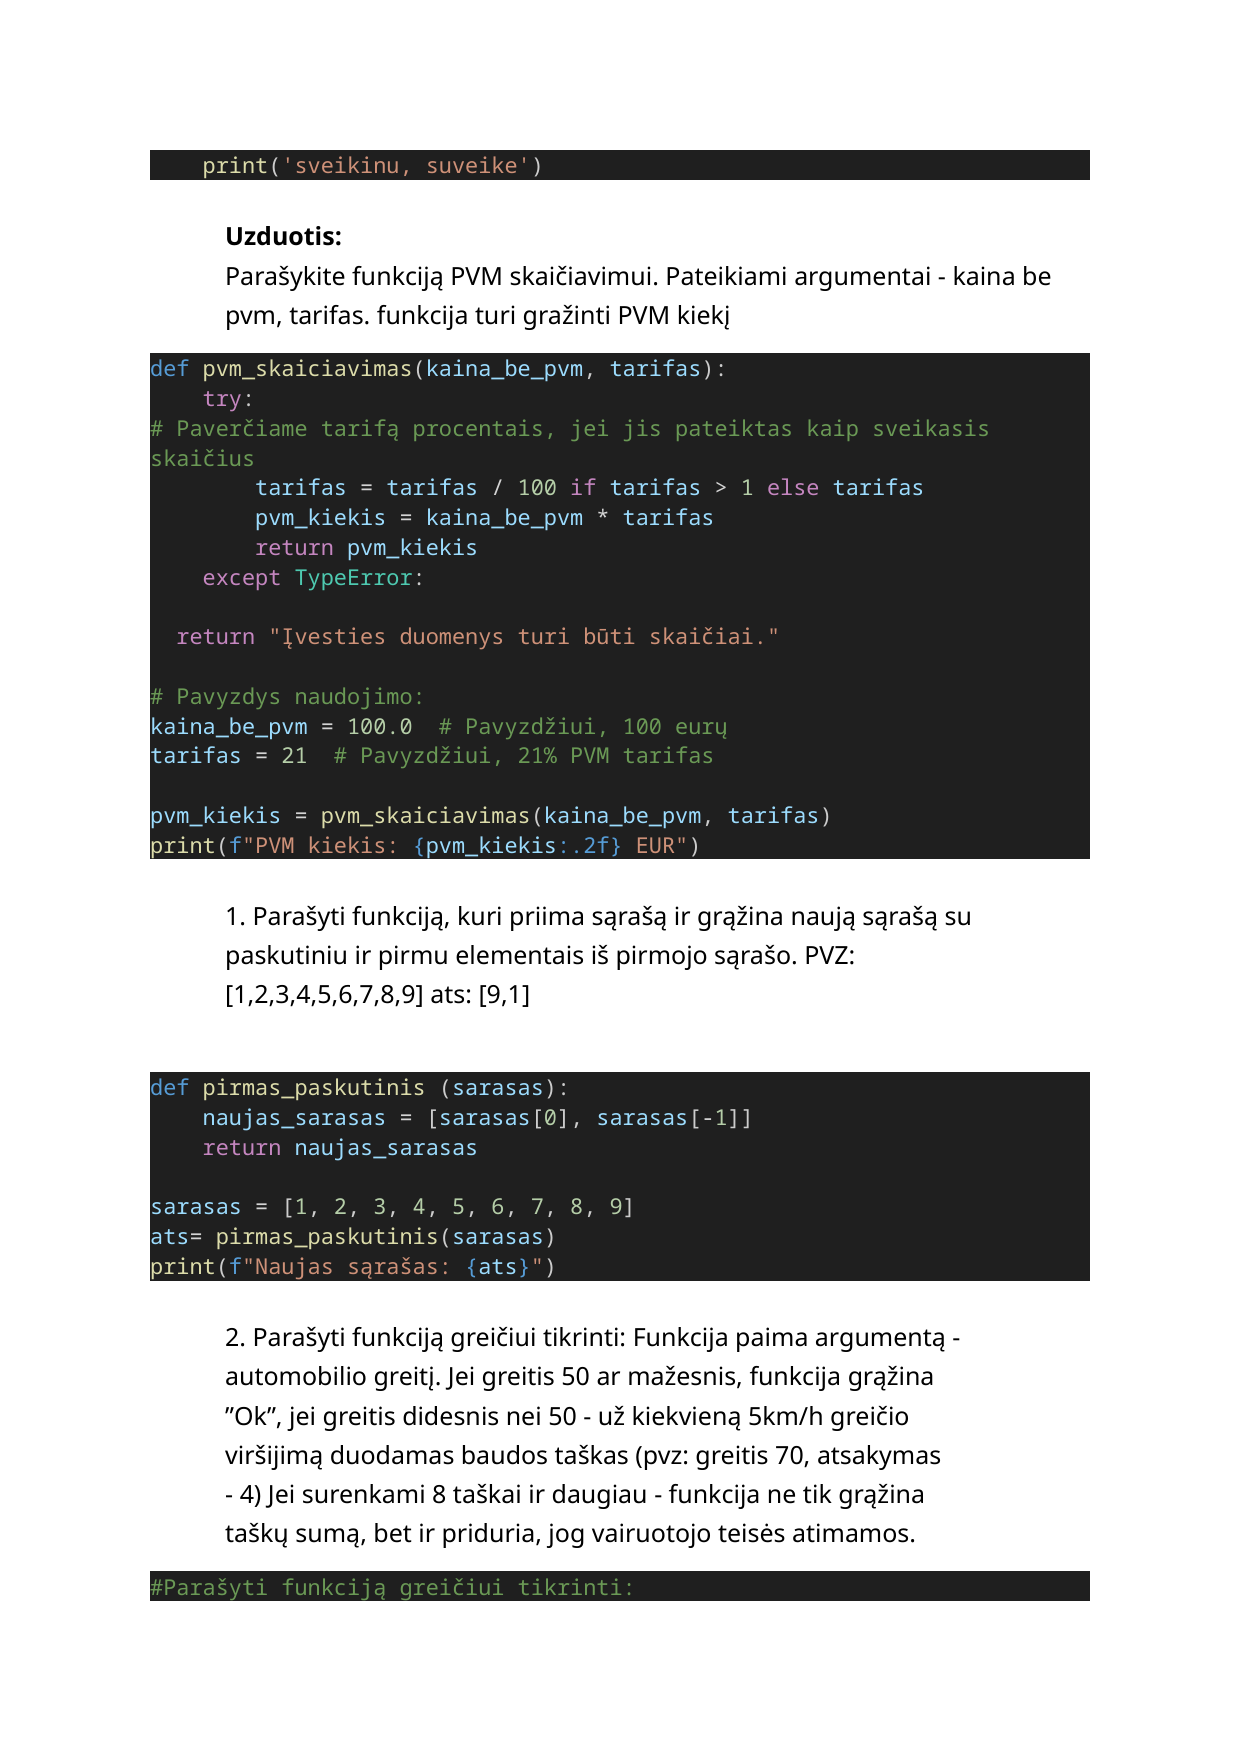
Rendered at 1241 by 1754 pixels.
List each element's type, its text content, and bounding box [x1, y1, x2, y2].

list Parašykite funkciją PVM skaičiavimui. Pateikiami argumentai - kaina be pvm, tarifas. funkcija turi gražinti PVM kiekį [225, 258, 1090, 331]
text tarifas = tarifas / 100 if tarifas > 1 else tarifas [150, 472, 1090, 502]
text def pirmas_paskutinis (sarasas): [150, 1072, 1090, 1102]
text except TypeError: [150, 562, 1090, 591]
text print(f"Naujas sąrašas: {ats}") [150, 1251, 1090, 1281]
text ats= pirmas_paskutinis(sarasas) [150, 1221, 1090, 1251]
text return "Įvesties duomenys turi būti skaičiai." [150, 621, 1090, 651]
text return naujas_sarasas [150, 1132, 1090, 1161]
text # Pavyzdys naudojimo: [150, 681, 1090, 711]
list 2. Parašyti funkciją greičiui tikrinti: Funkcija paima argumentą - automobilio greitį. Jei greitis 50 ar mažesnis, funkcija grąžina ”Ok”, jei greitis didesnis nei 50 - už kiekvieną 5km/h greičio viršijimą duodamas baudos taškas (pvz: greitis 70, atsakymas - 4) Jei surenkami 8 taškai ir daugiau - funkcija ne tik grąžina taškų sumą, bet ir priduria, jog vairuotojo teisės atimamos. [225, 1320, 1090, 1550]
text #Parašyti funkciją greičiui tikrinti: [150, 1571, 1090, 1601]
text pvm_kiekis = pvm_skaiciavimas(kaina_be_pvm, tarifas) [150, 800, 1090, 830]
text kaina_be_pvm = 100.0 # Pavyzdžiui, 100 eurų [150, 711, 1090, 740]
text def pvm_skaiciavimas(kaina_be_pvm, tarifas): [150, 353, 1090, 383]
list 1. Parašyti funkciją, kuri priima sąrašą ir grąžina naują sąrašą su paskutiniu ir pirmu elementais iš pirmojo sąrašo. PVZ: [1,2,3,4,5,6,7,8,9] ats: [9,1] [225, 899, 1090, 1050]
text print('sveikinu, suveike') [150, 150, 1090, 180]
text naujas_sarasas = [sarasas[0], sarasas[-1]] [150, 1102, 1090, 1132]
text # Paverčiame tarifą procentais, jei jis pateiktas kaip sveikasis skaičius [150, 413, 1090, 472]
text return pvm_kiekis [150, 532, 1090, 562]
text sarasas = [1, 2, 3, 4, 5, 6, 7, 8, 9] [150, 1191, 1090, 1221]
text tarifas = 21 # Pavyzdžiui, 21% PVM tarifas [150, 740, 1090, 770]
list Uzduotis: [225, 219, 1090, 253]
text print(f"PVM kiekis: {pvm_kiekis:.2f} EUR") [150, 830, 1090, 859]
text pvm_kiekis = kaina_be_pvm * tarifas [150, 502, 1090, 532]
text try: [150, 383, 1090, 413]
